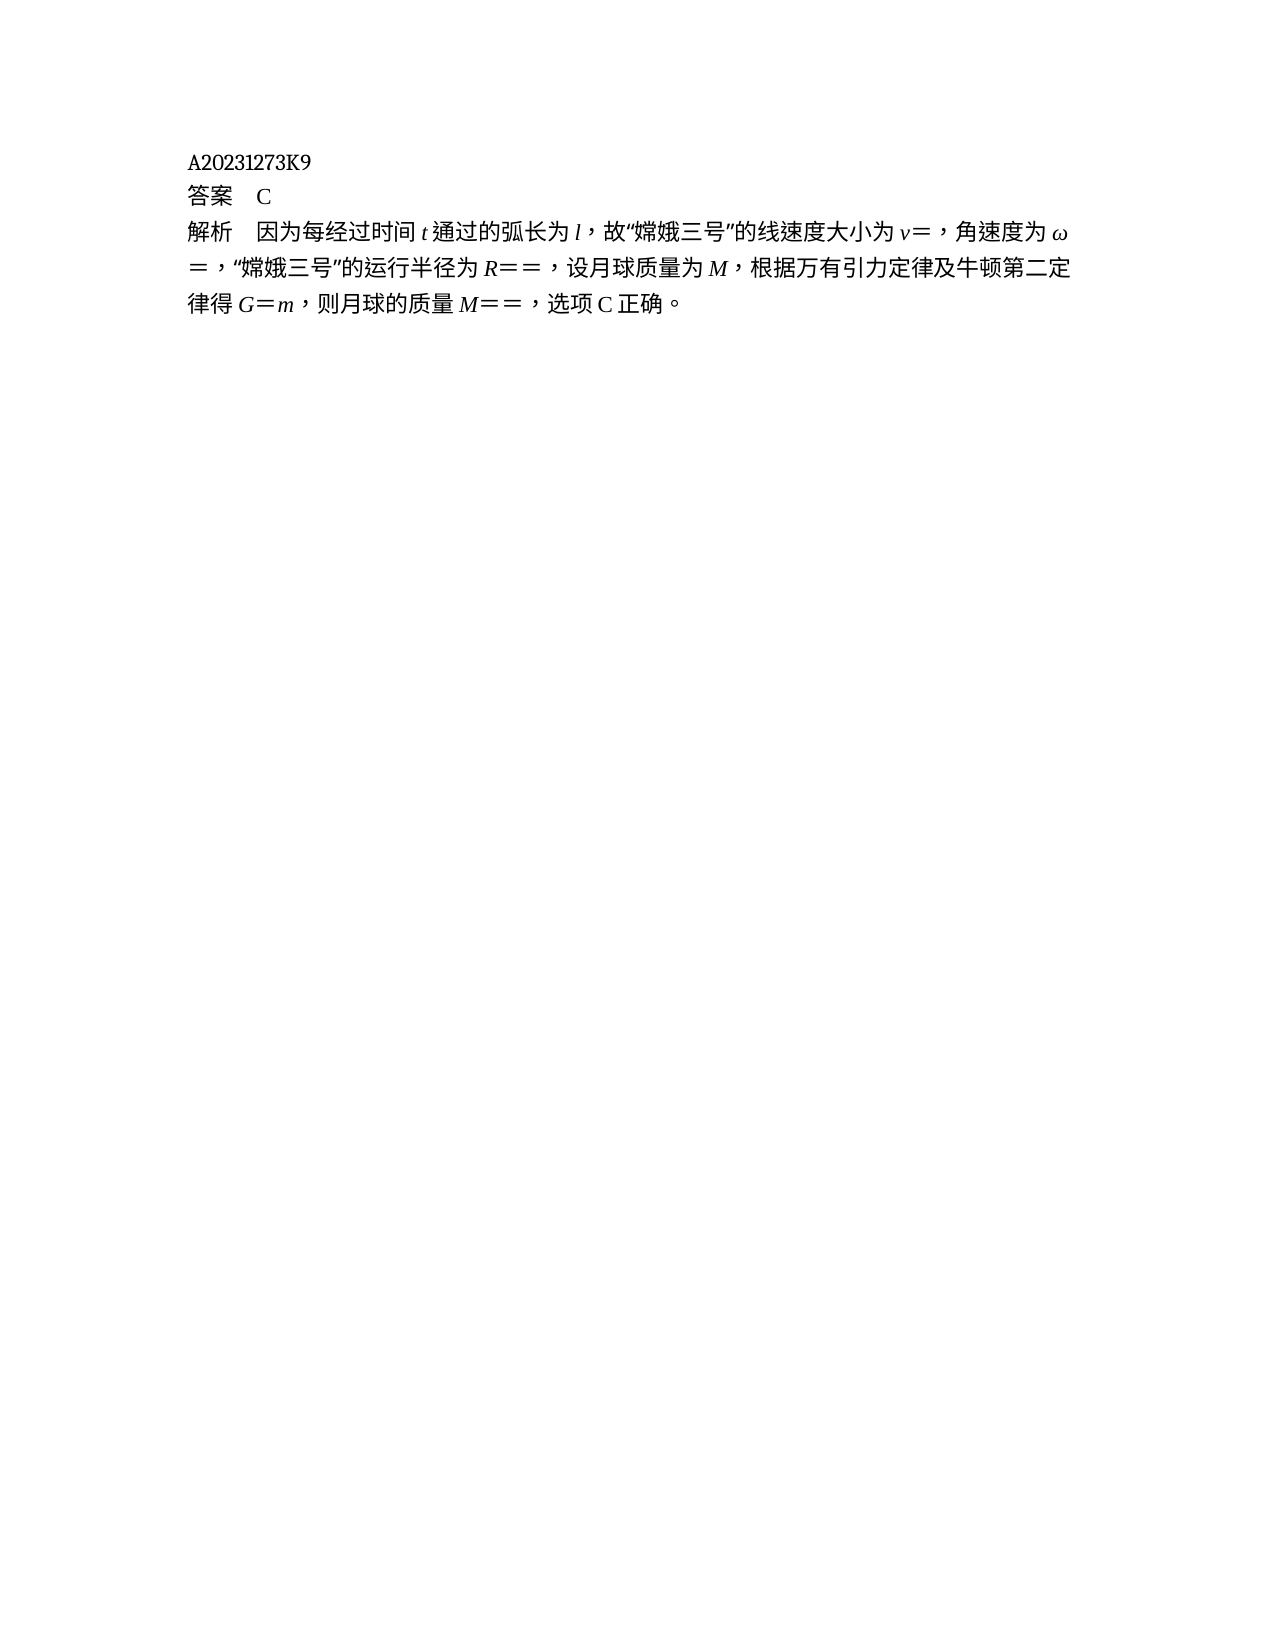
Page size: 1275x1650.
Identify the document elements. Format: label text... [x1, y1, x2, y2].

text 解析 因为每经过时间t通过的弧长为l，故“嫦娥三号”的线速度大小为v＝，角速度为ω＝，“嫦娥三号”的运行半径为R＝＝，设月球质量为M，根据万有引力定律及牛顿第二定律得G＝m，则月球的质量M＝＝，选项C正确。 [187, 216, 1087, 319]
text A20231273K9 [187, 150, 1087, 176]
text 答案 C [187, 180, 1087, 211]
